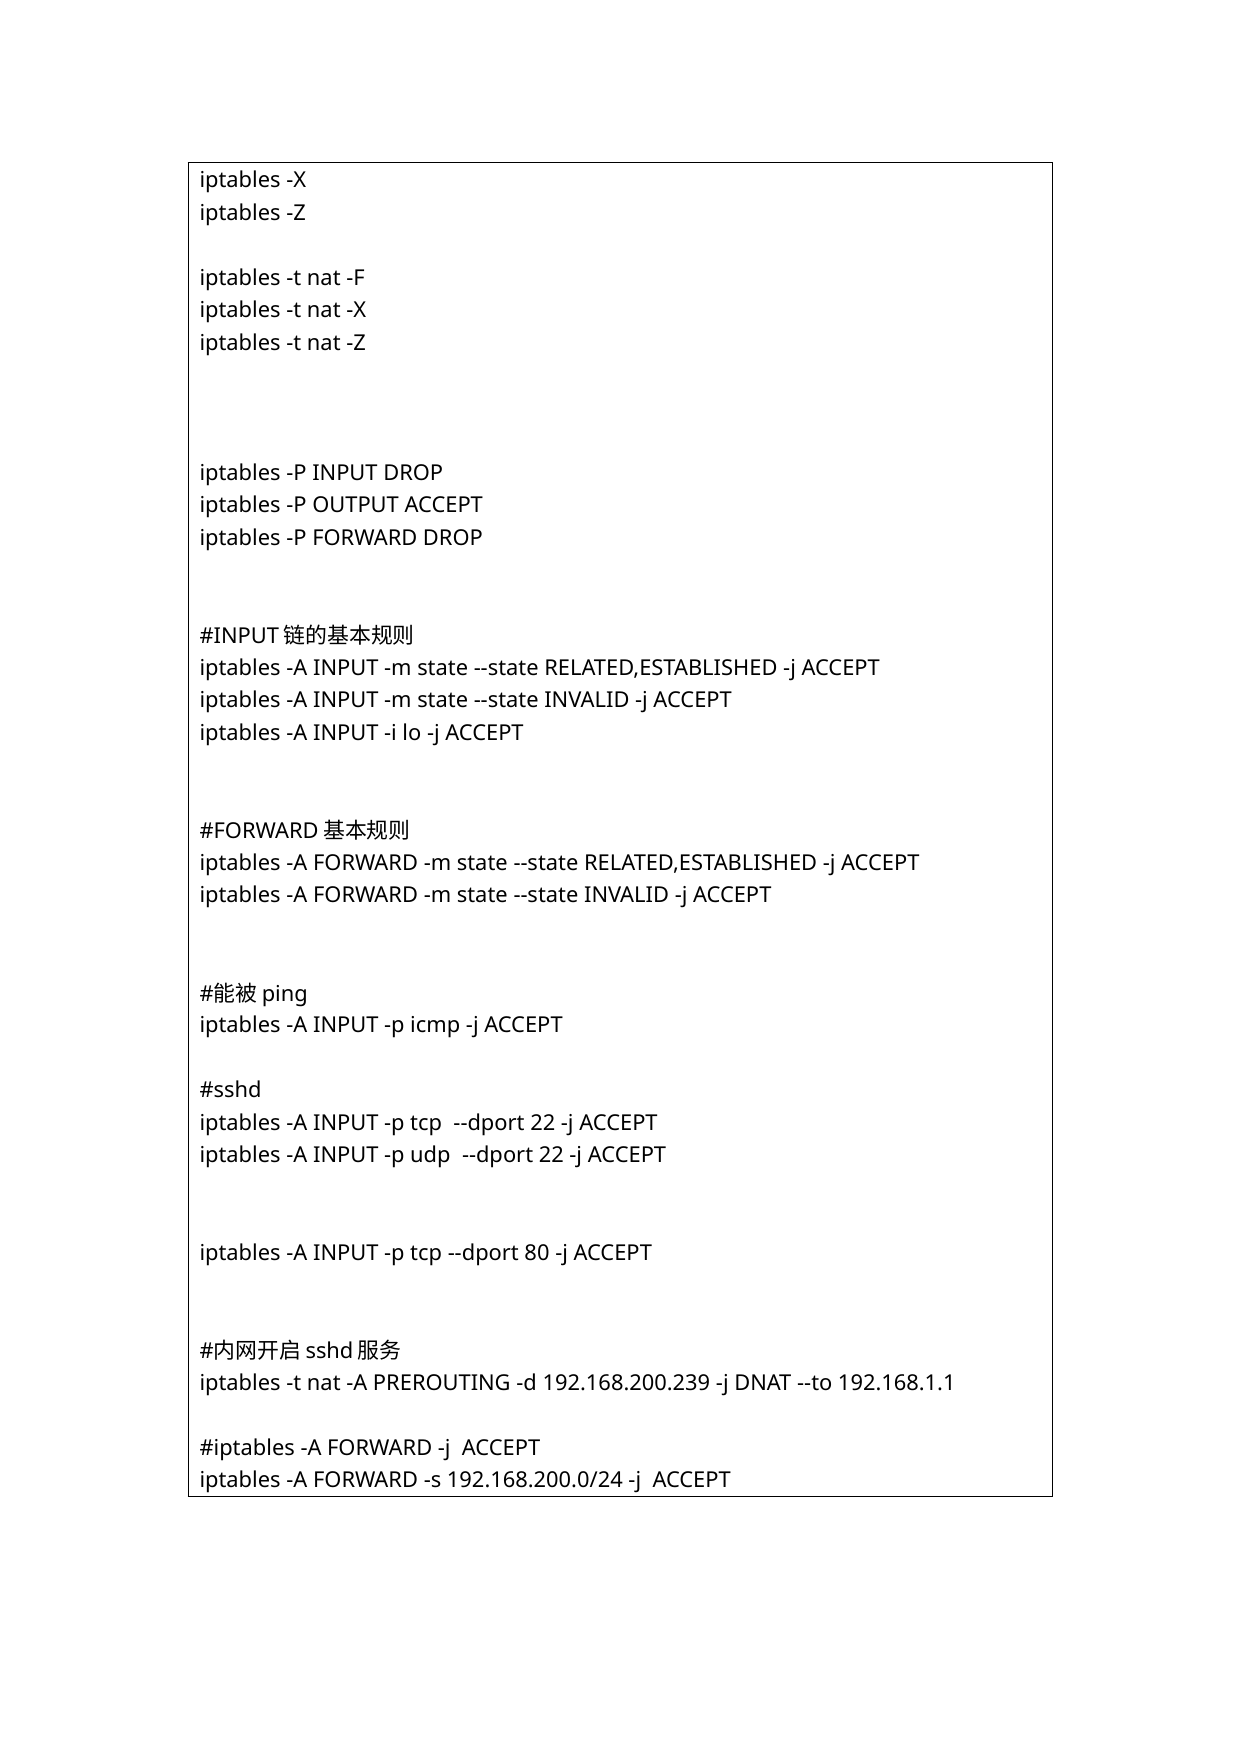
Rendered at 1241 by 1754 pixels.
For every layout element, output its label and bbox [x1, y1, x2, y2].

table_header [189, 163, 1052, 1496]
